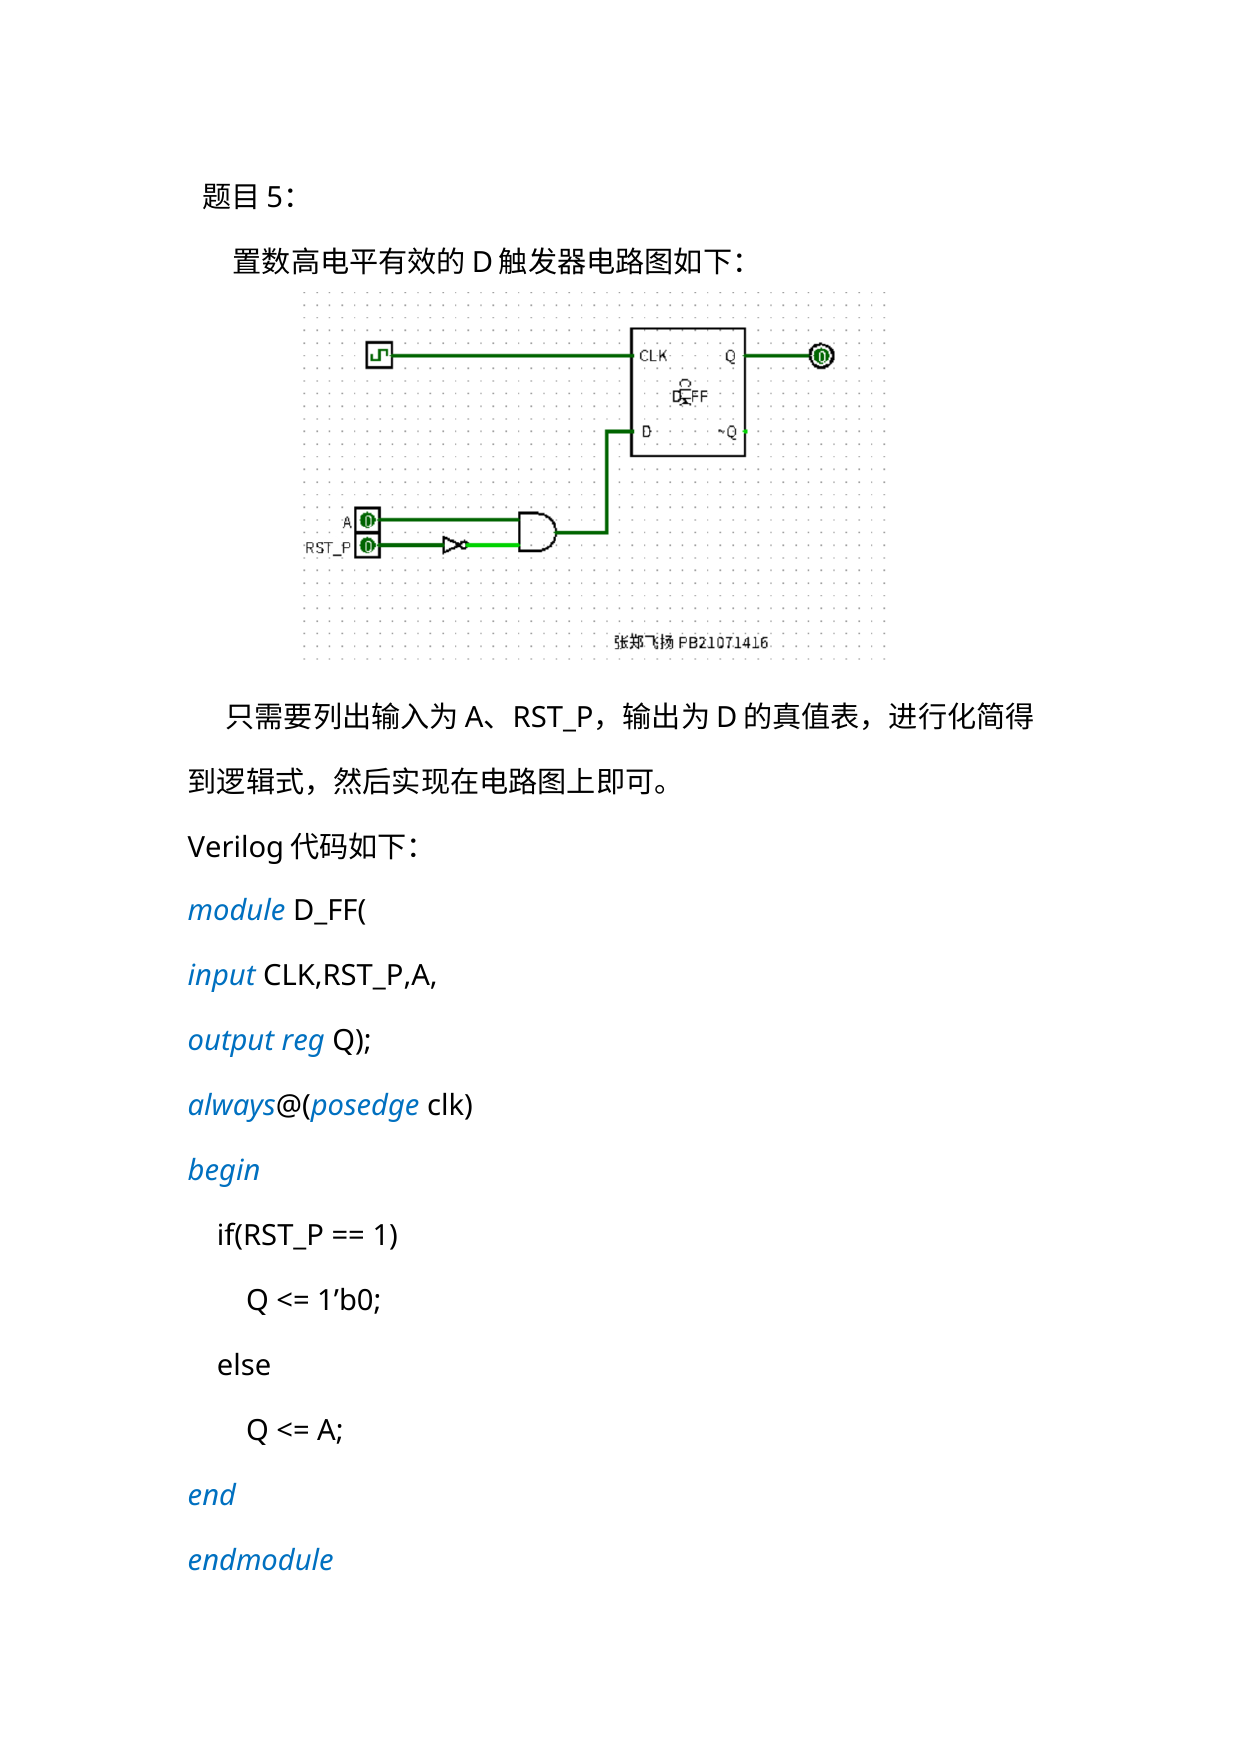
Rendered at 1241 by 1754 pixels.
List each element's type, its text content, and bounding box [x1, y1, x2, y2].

text begin [187, 1137, 1053, 1202]
text end [187, 1462, 1053, 1527]
text Verilog代码如下： [187, 812, 1053, 877]
picture [297, 292, 887, 665]
text 题目5： [187, 162, 1053, 227]
text 置数高电平有效的D触发器电路图如下： [187, 227, 1053, 292]
text output reg Q); [187, 1007, 1053, 1072]
text if(RST_P == 1) [187, 1202, 1053, 1267]
text input CLK,RST_P,A, [187, 942, 1053, 1007]
text always@(posedge clk) [187, 1072, 1053, 1137]
text Q <= A; [187, 1397, 1053, 1462]
text module D_FF( [187, 877, 1053, 942]
text else [187, 1332, 1053, 1397]
text endmodule [187, 1527, 1053, 1592]
text 只需要列出输入为A、RST_P，输出为D的真值表，进行化简得到逻辑式，然后实现在电路图上即可。 [187, 682, 1053, 812]
text Q <= 1’b0; [187, 1267, 1053, 1332]
